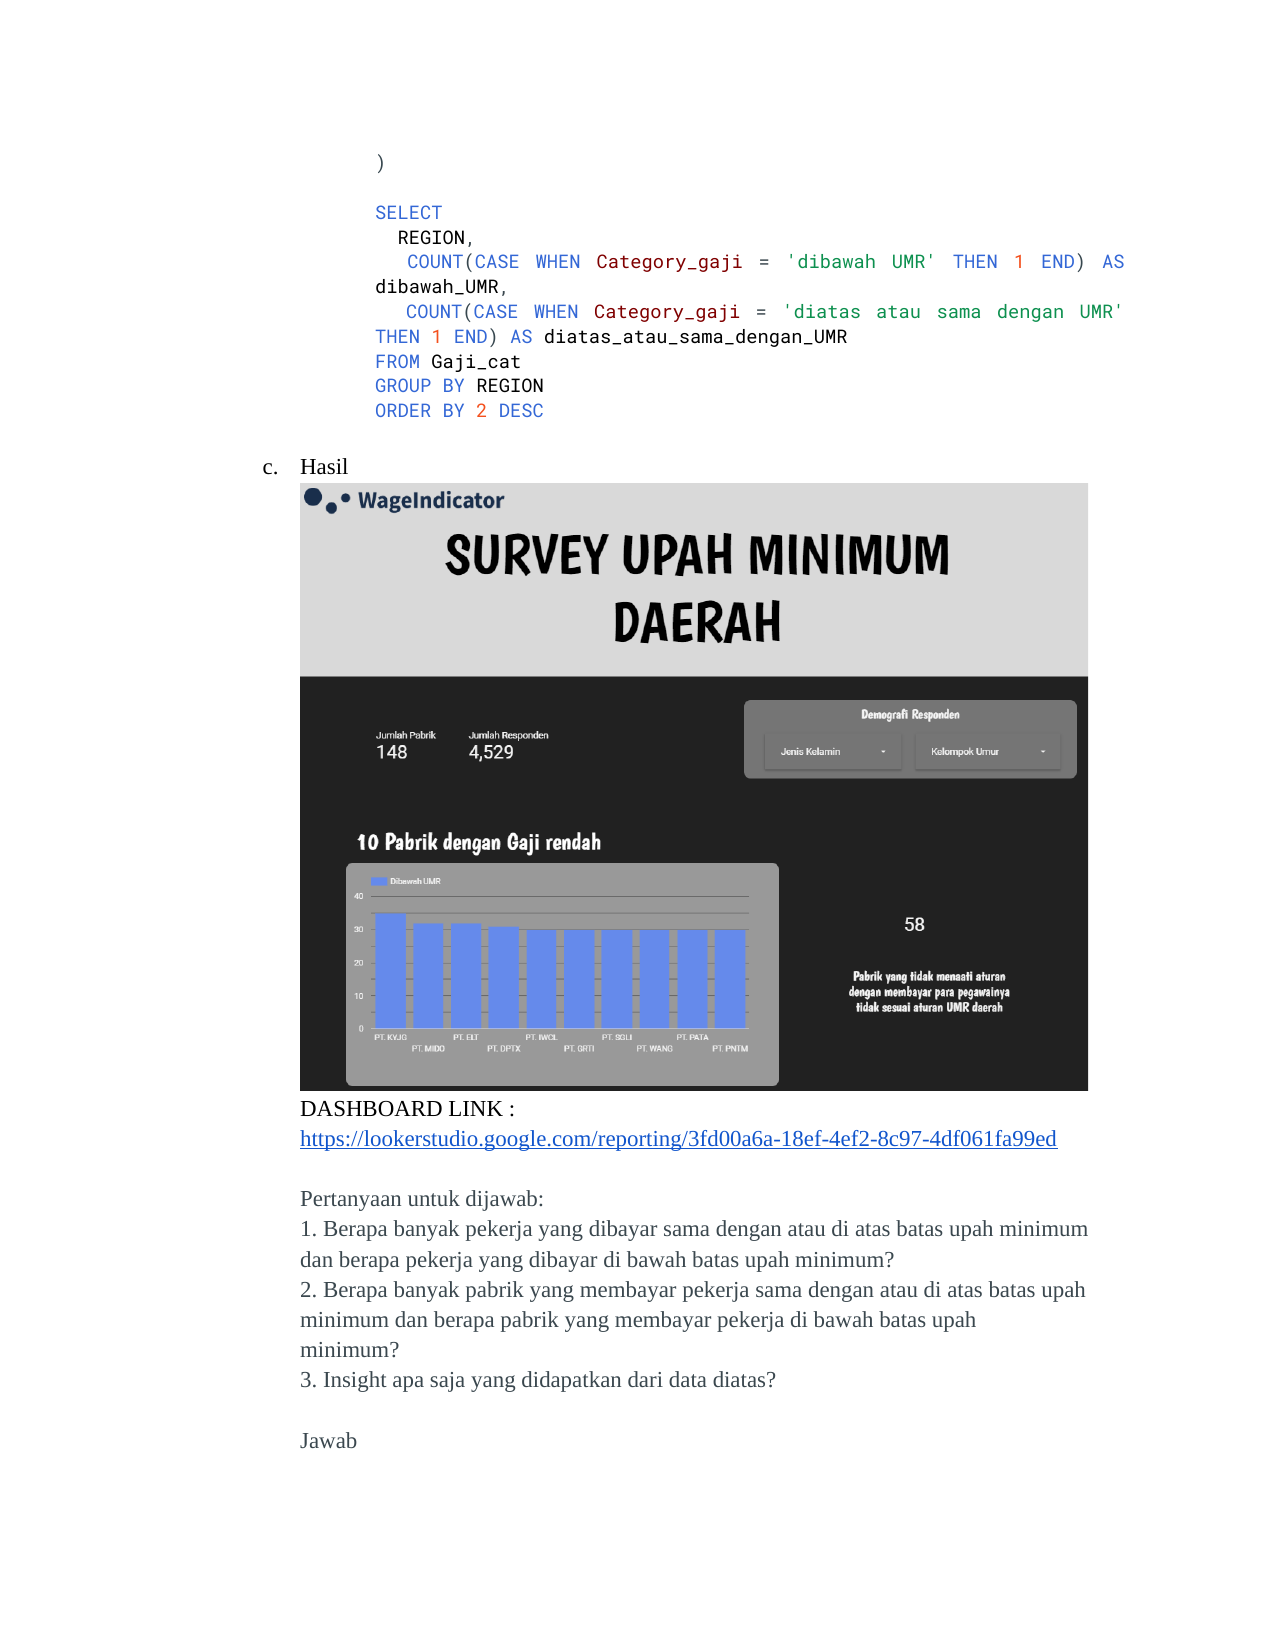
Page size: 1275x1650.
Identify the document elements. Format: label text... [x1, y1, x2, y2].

text minimum? [300, 1336, 1125, 1363]
text COUNT(CASE WHEN Category_gaji = 'diatas atau sama dengan UMR' THEN 1 END) AS diatas_atau_sama_dengan_UMR [375, 299, 1125, 348]
text 1. Berapa banyak pekerja yang dibayar sama dengan atau di atas batas upah minimum [300, 1215, 1125, 1242]
text COUNT(CASE WHEN Category_gaji = 'dibawah UMR' THEN 1 END) AS dibawah_UMR, [375, 249, 1125, 299]
text https://lookerstudio.google.com/reporting/3fd00a6a-18ef-4ef2-8c97-4df061fa99ed [300, 1125, 1125, 1151]
text dan berapa pekerja yang dibayar di bawah batas upah minimum? [300, 1246, 1125, 1272]
text ) [375, 150, 1125, 175]
text REGION, [375, 224, 1125, 249]
text 2. Berapa banyak pabrik yang membayar pekerja sama dengan atau di atas batas upah [300, 1276, 1125, 1302]
picture [300, 483, 1089, 1091]
text 3. Insight apa saja yang didapatkan dari data diatas? [300, 1366, 1125, 1393]
text Jawab [300, 1427, 1125, 1453]
text GROUP BY REGION [375, 373, 1125, 398]
text SELECT [375, 199, 1125, 224]
text ORDER BY 2 DESC [375, 398, 1125, 423]
text DASHBOARD LINK : [300, 1094, 1125, 1121]
text FROM Gaji_cat [375, 348, 1125, 373]
text minimum dan berapa pabrik yang membayar pekerja di bawah batas upah [300, 1306, 1125, 1332]
text Pertanyaan untuk dijawab: [300, 1185, 1125, 1212]
list Hasil [262, 453, 1125, 479]
